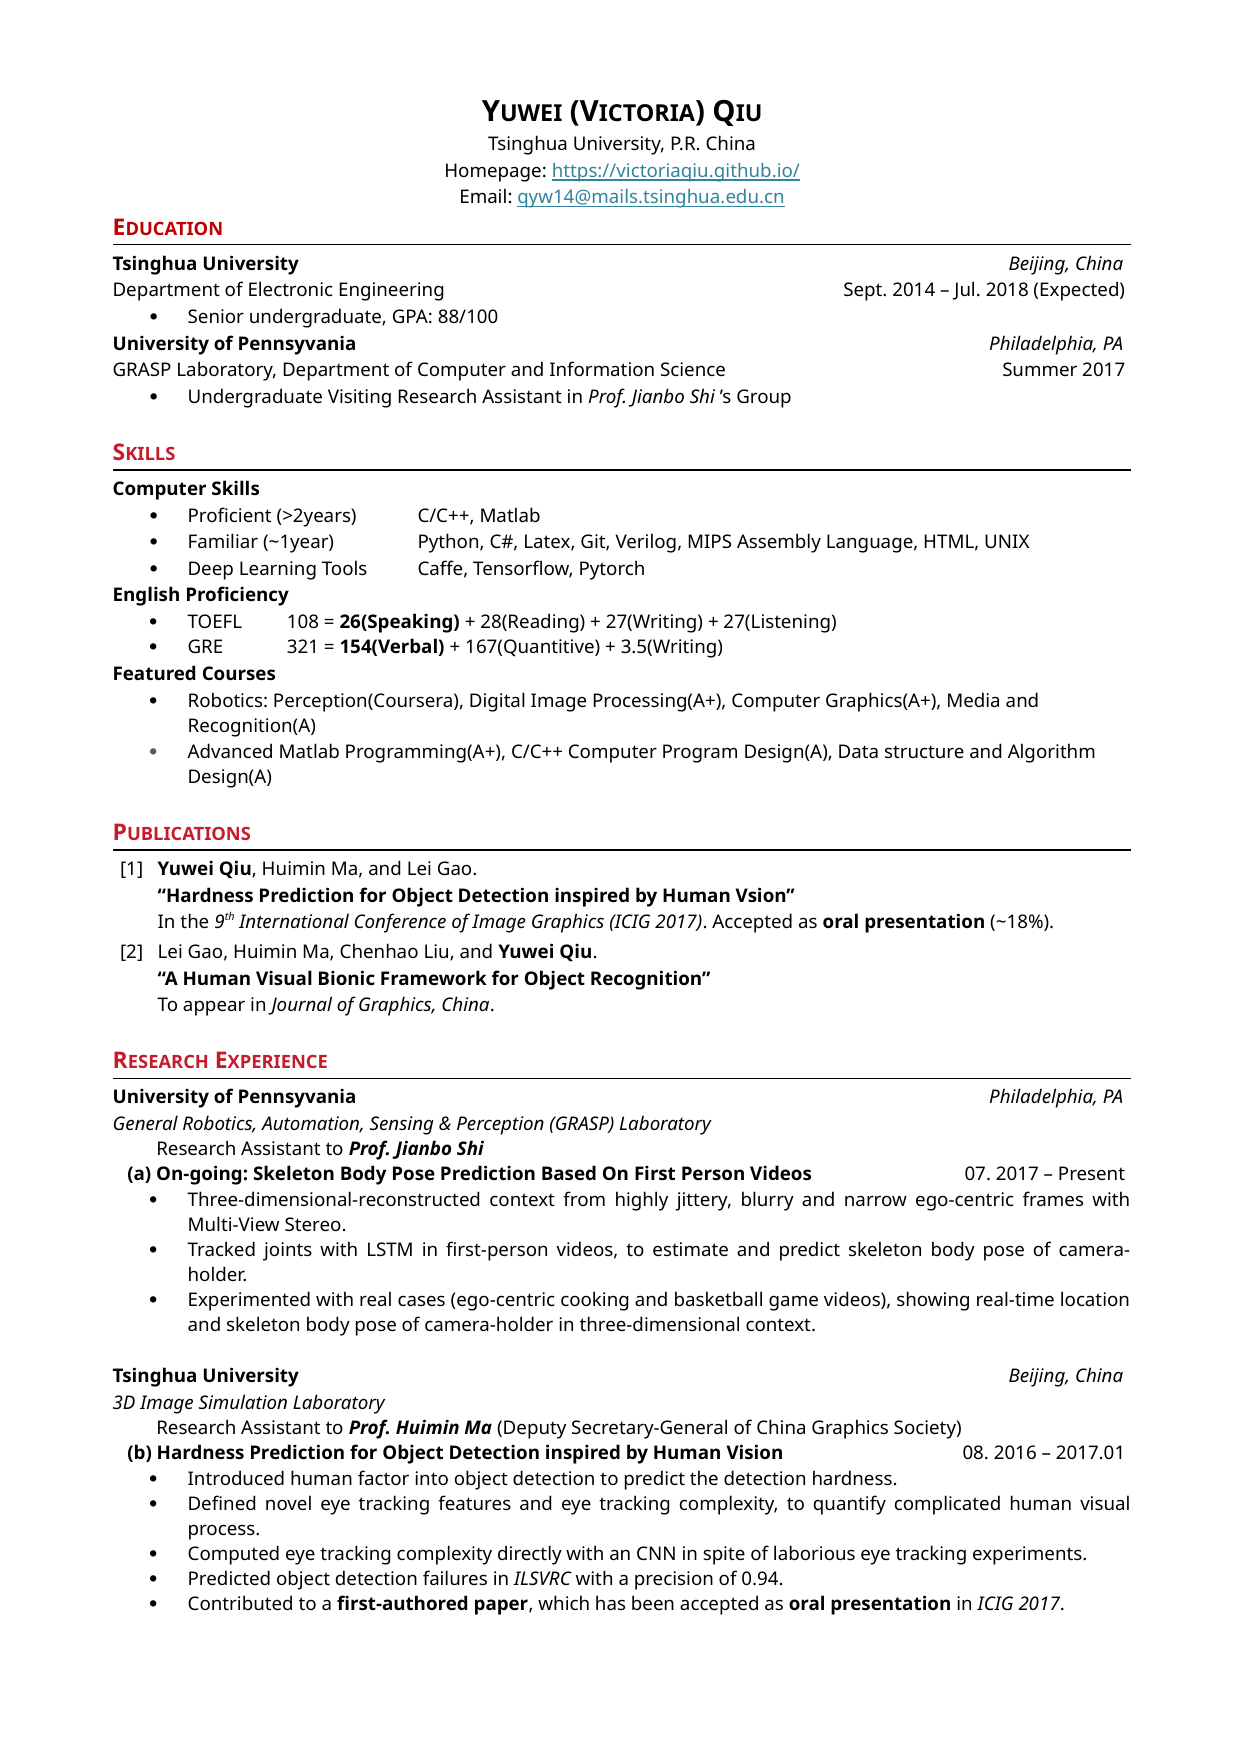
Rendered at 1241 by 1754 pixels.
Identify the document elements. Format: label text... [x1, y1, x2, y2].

list Predicted object detection failures in ILSVRC with a precision of 0.94. [150, 1565, 1225, 1590]
text English Proficiency [112, 582, 1131, 607]
text General Robotics, Automation, Sensing & Perception (GRASP) Laboratory [112, 1110, 1131, 1135]
list GRE 321 = 154(Verbal) + 167(Quantitive) + 3.5(Writing) [150, 634, 1131, 659]
text (b) Hardness Prediction for Object Detection inspired by Human Vision 08. 2016 – 2017.01 [112, 1439, 1131, 1464]
text Tsinghua University Beijing, China [112, 1362, 1131, 1388]
text University of Pennsyvania Philadelphia, PA [112, 330, 1131, 355]
text University of Pennsyvania Philadelphia, PA [112, 1084, 1131, 1109]
list Senior undergraduate, GPA: 88/100 [150, 303, 1131, 329]
text GRASP Laboratory, Department of Computer and Information Science Summer 2017 [112, 356, 1131, 382]
list Proficient (>2years) C/C++, Matlab [150, 502, 1131, 528]
text Skills [112, 436, 1131, 471]
text In the 9th International Conference of Image Graphics (ICIG 2017). Accepted as oral presentation (~18%). [157, 908, 1131, 934]
list Lei Gao, Huimin Ma, Chenhao Liu, and Yuwei Qiu. [120, 938, 1131, 964]
text 3D Image Simulation Laboratory [112, 1389, 1131, 1414]
text Featured Courses [112, 660, 1131, 686]
list Experimented with real cases (ego-centric cooking and basketball game videos), showing real-time location and skeleton body pose of camera-holder in three-dimensional context. [150, 1286, 1131, 1336]
text Homepage: https://victoriaqiu.github.io/ [112, 157, 1131, 183]
text To appear in Journal of Graphics, China. [157, 991, 1131, 1017]
list TOEFL 108 = 26(Speaking) + 28(Reading) + 27(Writing) + 27(Listening) [150, 608, 1131, 634]
text Education [112, 210, 1131, 245]
text Email: qyw14@mails.tsinghua.edu.cn [112, 184, 1131, 209]
text Tsinghua University, P.R. China [112, 131, 1131, 156]
text Research Experience [112, 1044, 1131, 1079]
list Yuwei Qiu, Huimin Ma, and Lei Gao. [120, 855, 1131, 881]
text Department of Electronic Engineering Sept. 2014 – Jul. 2018 (Expected) [112, 277, 1131, 302]
list Contributed to a first-authored paper, which has been accepted as oral presentation in ICIG 2017. [150, 1590, 1131, 1615]
list Three-dimensional-reconstructed context from highly jittery, blurry and narrow ego-centric frames with Multi-View Stereo. [150, 1186, 1131, 1236]
list Introduced human factor into object detection to predict the detection hardness. [150, 1465, 1225, 1490]
list Familiar (~1year) Python, C#, Latex, Git, Verilog, MIPS Assembly Language, HTML, UNIX [150, 529, 1131, 554]
text (a) On-going: Skeleton Body Pose Prediction Based On First Person Videos 07. 2017 – Present [112, 1160, 1131, 1185]
list Defined novel eye tracking features and eye tracking complexity, to quantify complicated human visual process. [150, 1490, 1131, 1540]
list Robotics: Perception(Coursera), Digital Image Processing(A+), Computer Graphics(A+), Media and Recognition(A) [150, 687, 1131, 738]
text “Hardness Prediction for Object Detection inspired by Human Vsion” [157, 882, 1131, 907]
list Advanced Matlab Programming(A+), C/C++ Computer Program Design(A), Data structure and Algorithm Design(A) [150, 738, 1131, 789]
list Tracked joints with LSTM in first-person videos, to estimate and predict skeleton body pose of camera-holder. [150, 1236, 1131, 1286]
text Computer Skills [112, 476, 1131, 501]
text Research Assistant to Prof. Jianbo Shi [112, 1135, 1131, 1160]
text Yuwei (Victoria) Qiu [112, 90, 1131, 130]
list Computed eye tracking complexity directly with an CNN in spite of laborious eye tracking experiments. [150, 1540, 1225, 1565]
list Undergraduate Visiting Research Assistant in Prof. Jianbo Shi ’s Group [150, 383, 1131, 408]
text Tsinghua University Beijing, China [112, 250, 1131, 276]
text Publications [112, 816, 1131, 851]
list Deep Learning Tools Caffe, Tensorflow, Pytorch [150, 555, 1131, 581]
text Research Assistant to Prof. Huimin Ma (Deputy Secretary-General of China Graphics Society) [112, 1414, 1131, 1439]
text “A Human Visual Bionic Framework for Object Recognition” [157, 965, 1131, 990]
